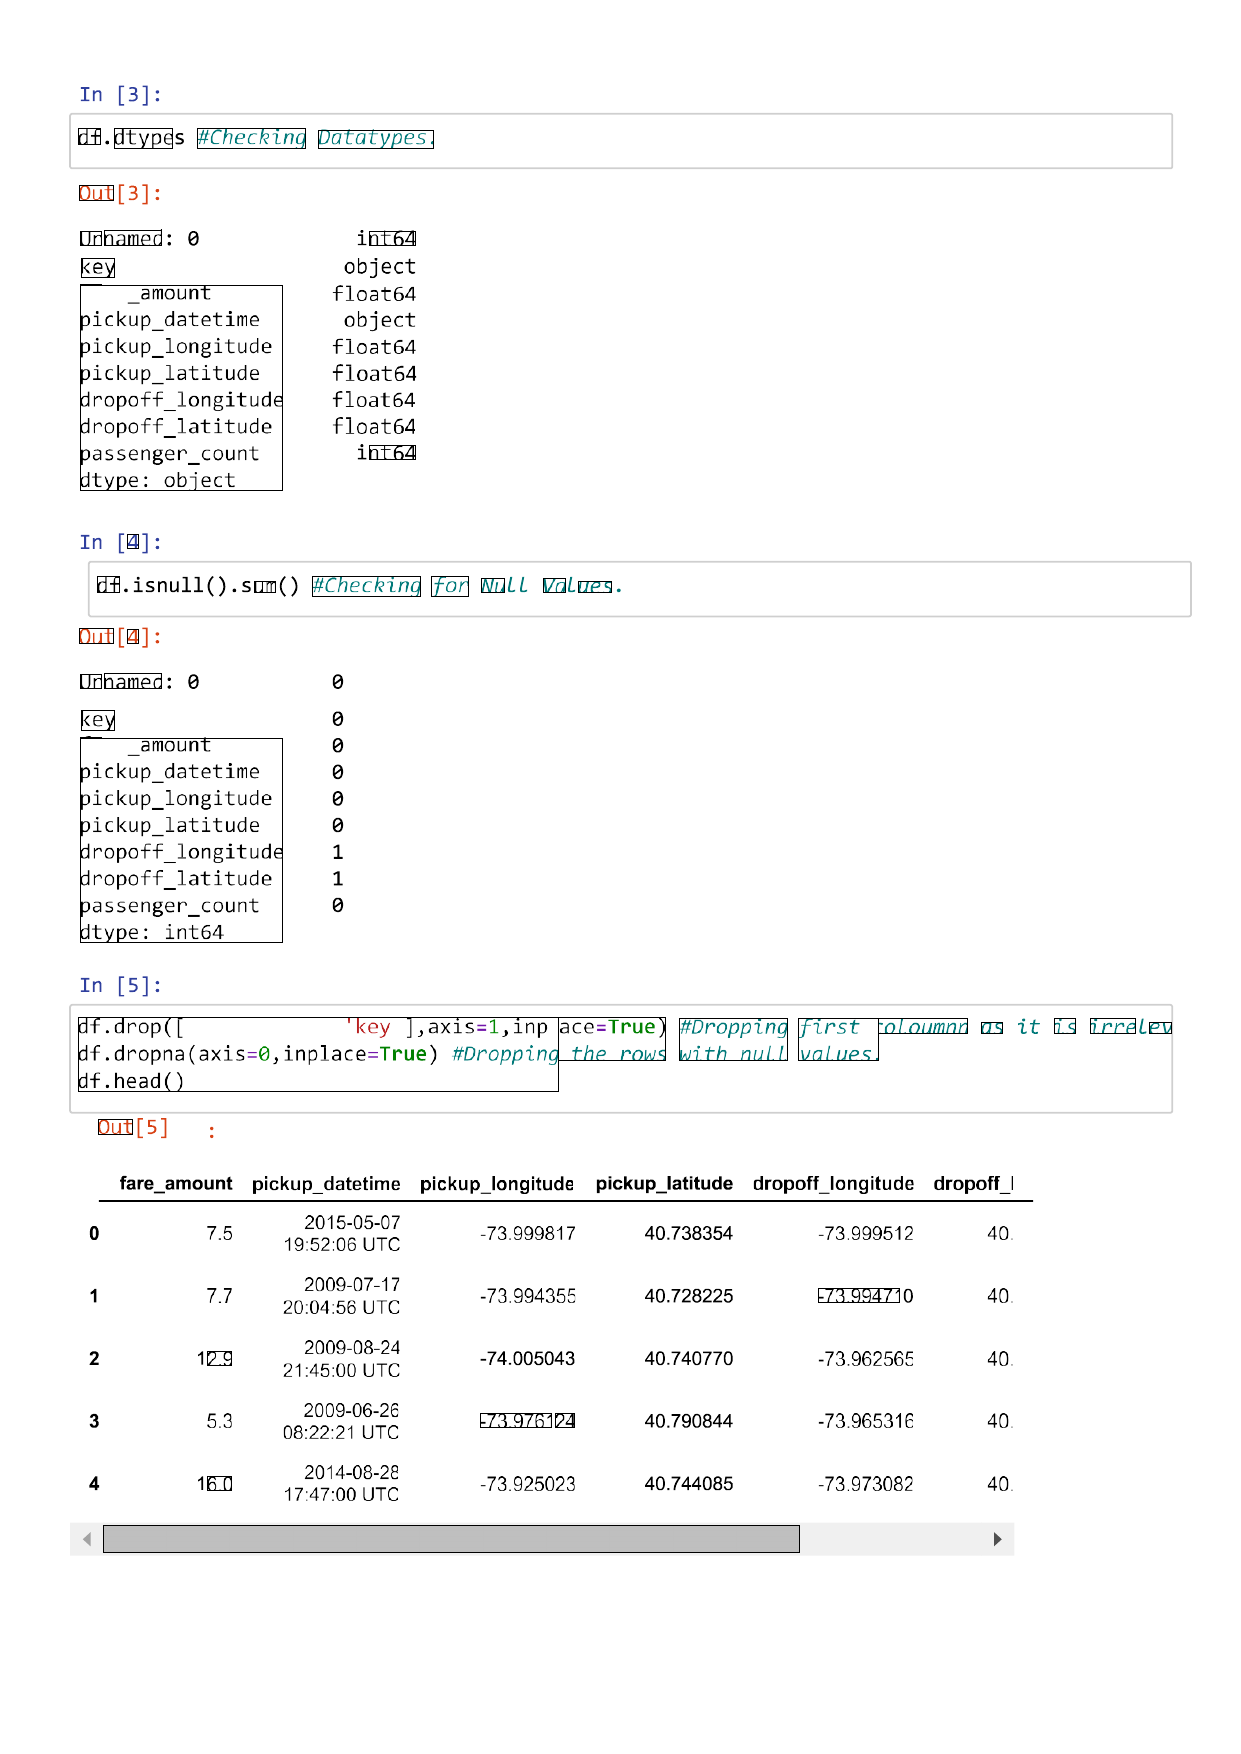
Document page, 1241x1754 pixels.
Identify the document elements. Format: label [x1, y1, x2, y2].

picture [818, 1476, 913, 1491]
picture [879, 1019, 967, 1033]
picture [285, 1215, 400, 1251]
picture [81, 675, 101, 688]
picture [818, 1351, 913, 1366]
picture [207, 1288, 232, 1303]
picture [544, 579, 565, 592]
picture [82, 259, 114, 277]
picture [482, 579, 504, 592]
picture [480, 1476, 575, 1491]
picture [1091, 1019, 1135, 1033]
picture [285, 1465, 398, 1501]
picture [98, 577, 119, 592]
picture [283, 1340, 400, 1377]
picture [432, 577, 468, 596]
picture [799, 1019, 878, 1060]
picture [207, 1226, 232, 1240]
picture [934, 1176, 1013, 1194]
picture [80, 629, 113, 643]
picture [198, 129, 305, 148]
picture [370, 446, 415, 459]
picture [81, 286, 282, 490]
picture [79, 1018, 558, 1091]
picture [105, 231, 161, 245]
picture [332, 258, 416, 301]
picture [987, 1226, 1013, 1240]
picture [332, 311, 416, 354]
picture [1055, 1019, 1075, 1033]
picture [104, 1526, 799, 1552]
picture [255, 582, 275, 592]
picture [1150, 1023, 1171, 1033]
picture [480, 1226, 575, 1240]
picture [370, 232, 415, 245]
picture [253, 1176, 400, 1194]
picture [80, 186, 113, 200]
picture [81, 232, 101, 245]
picture [319, 131, 433, 148]
picture [987, 1288, 1013, 1303]
picture [421, 1176, 573, 1194]
picture [332, 391, 415, 407]
picture [81, 739, 282, 942]
picture [207, 1413, 232, 1428]
picture [99, 1120, 132, 1134]
picture [987, 1476, 1013, 1491]
picture [987, 1351, 1013, 1366]
picture [480, 1288, 575, 1303]
picture [283, 1403, 399, 1439]
picture [481, 1414, 551, 1427]
picture [128, 535, 138, 548]
picture [208, 1477, 231, 1490]
picture [987, 1413, 1013, 1428]
picture [79, 129, 100, 144]
picture [680, 1019, 787, 1060]
picture [556, 1414, 574, 1427]
picture [313, 577, 420, 596]
picture [579, 582, 611, 592]
picture [818, 1226, 913, 1240]
picture [819, 1289, 899, 1302]
picture [753, 1176, 914, 1194]
picture [332, 417, 415, 434]
picture [115, 129, 172, 148]
picture [559, 1018, 665, 1060]
picture [208, 1352, 231, 1365]
picture [818, 1413, 913, 1428]
picture [128, 630, 138, 643]
picture [82, 711, 114, 730]
picture [332, 364, 417, 381]
picture [283, 1277, 400, 1314]
picture [982, 1023, 1002, 1033]
picture [105, 674, 161, 688]
